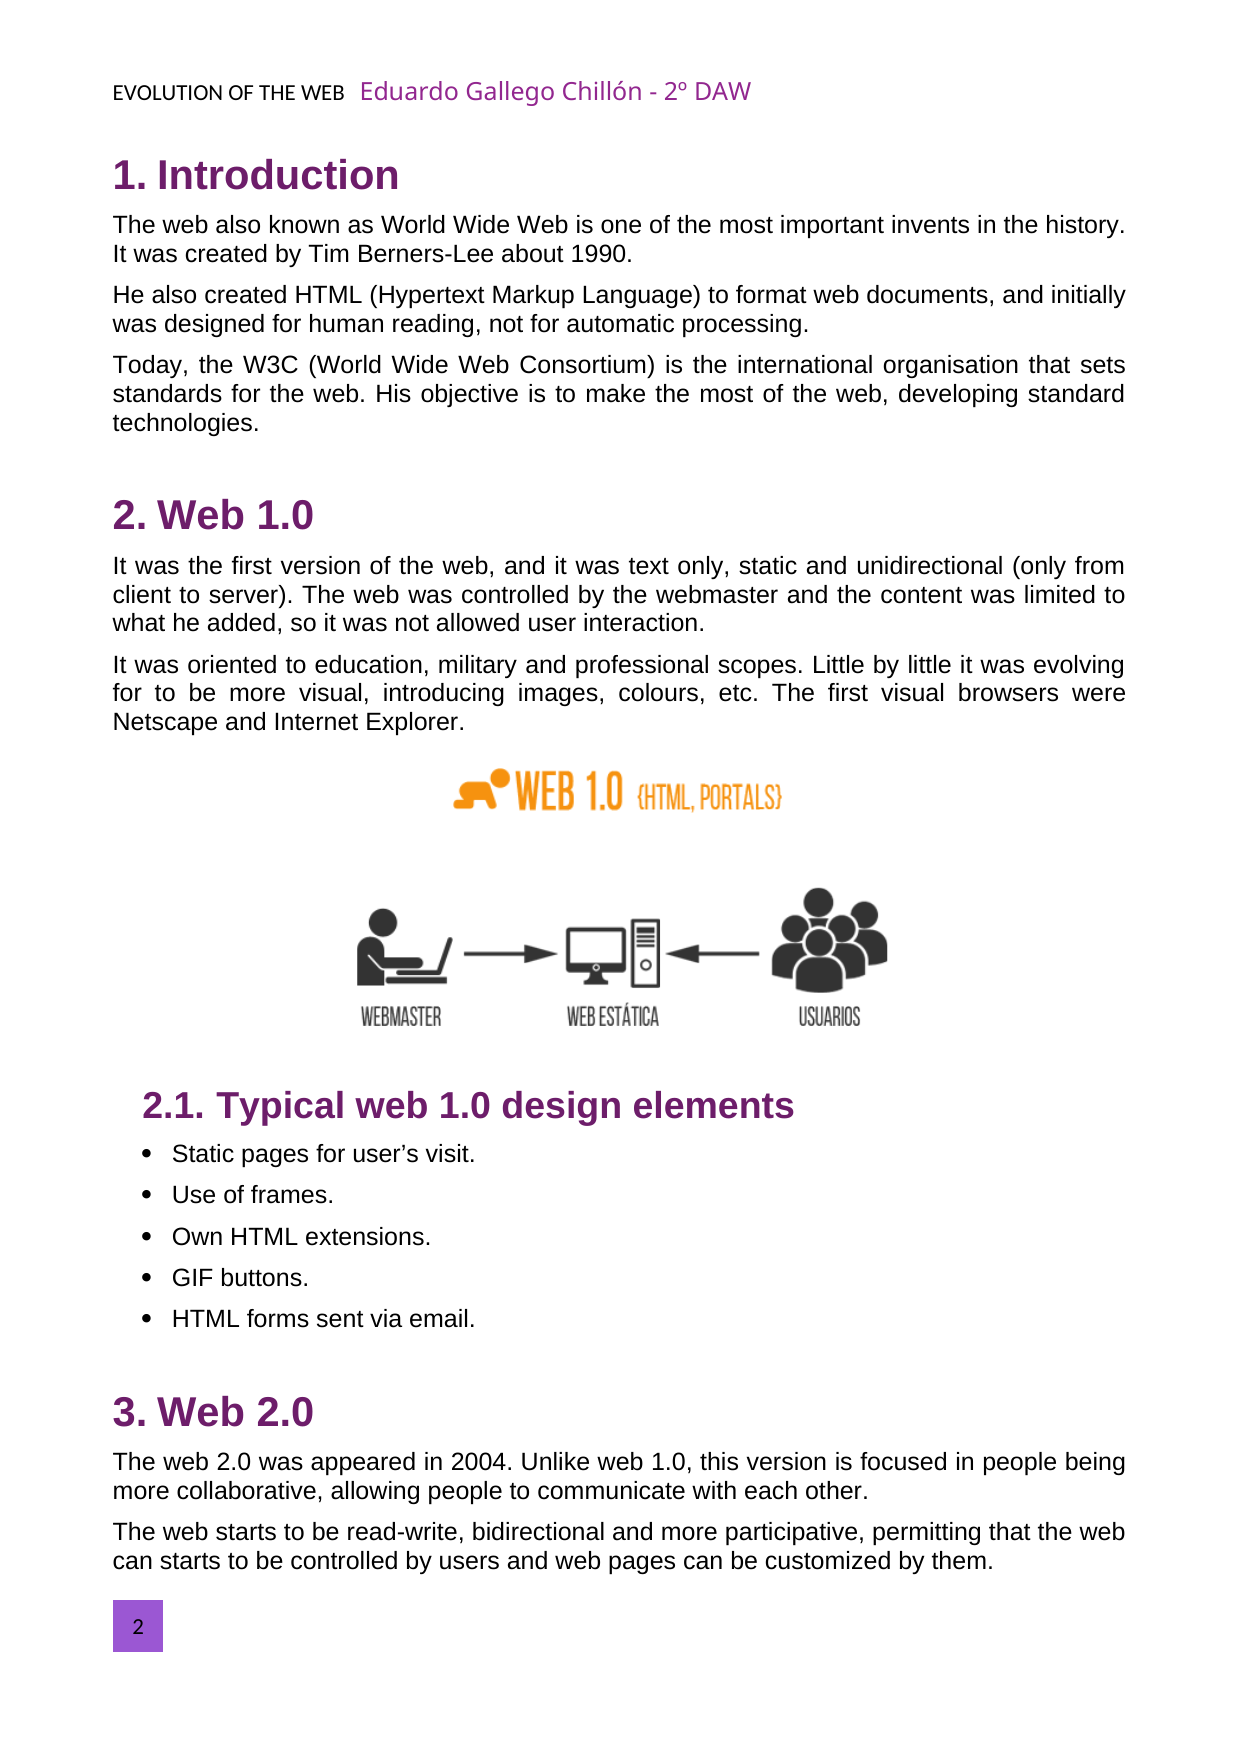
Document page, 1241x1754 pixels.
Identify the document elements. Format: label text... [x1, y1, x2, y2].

list HTML forms sent via email. [142, 1304, 1128, 1333]
list GIF buttons. [142, 1263, 1128, 1292]
list Own HTML extensions. [142, 1222, 1128, 1251]
text Today, the W3C (World Wide Web Consortium) is the international organisation that sets standards for the web. His objective is to make the most of the web, developing standard technologies. [112, 350, 1128, 437]
text The web 2.0 was appeared in 2004. Unlike web 1.0, this version is focused in people being more collaborative, allowing people to communicate with each other. [112, 1447, 1128, 1505]
subtitle Web 2.0 [112, 1387, 1128, 1435]
text It was the first version of the web, and it was text only, static and unidirectional (only from client to server). The web was controlled by the webmaster and the content was limited to what he added, so it was not allowed user interaction. [112, 551, 1128, 637]
subtitle Typical web 1.0 design elements [142, 1083, 1128, 1126]
list Use of frames. [142, 1180, 1128, 1209]
text He also created HTML (Hypertext Markup Language) to format web documents, and initially was designed for human reading, not for automatic processing. [112, 280, 1128, 338]
text It was oriented to education, military and professional scopes. Little by little it was evolving for to be more visual, introducing images, colours, etc. The first visual browsers were Netscape and Internet Explorer. [112, 649, 1128, 736]
text The web also known as World Wide Web is one of the most important invents in the history. It was created by Tim Berners-Lee about 1990. [112, 210, 1128, 268]
subtitle Web 1.0 [112, 490, 1128, 538]
text The web starts to be read-write, bidirectional and more participative, permitting that the web can starts to be controlled by users and web pages can be customized by them. [112, 1517, 1128, 1575]
picture [325, 748, 916, 1071]
list Static pages for user’s visit. [142, 1139, 1128, 1168]
subtitle Introduction [112, 150, 1128, 198]
